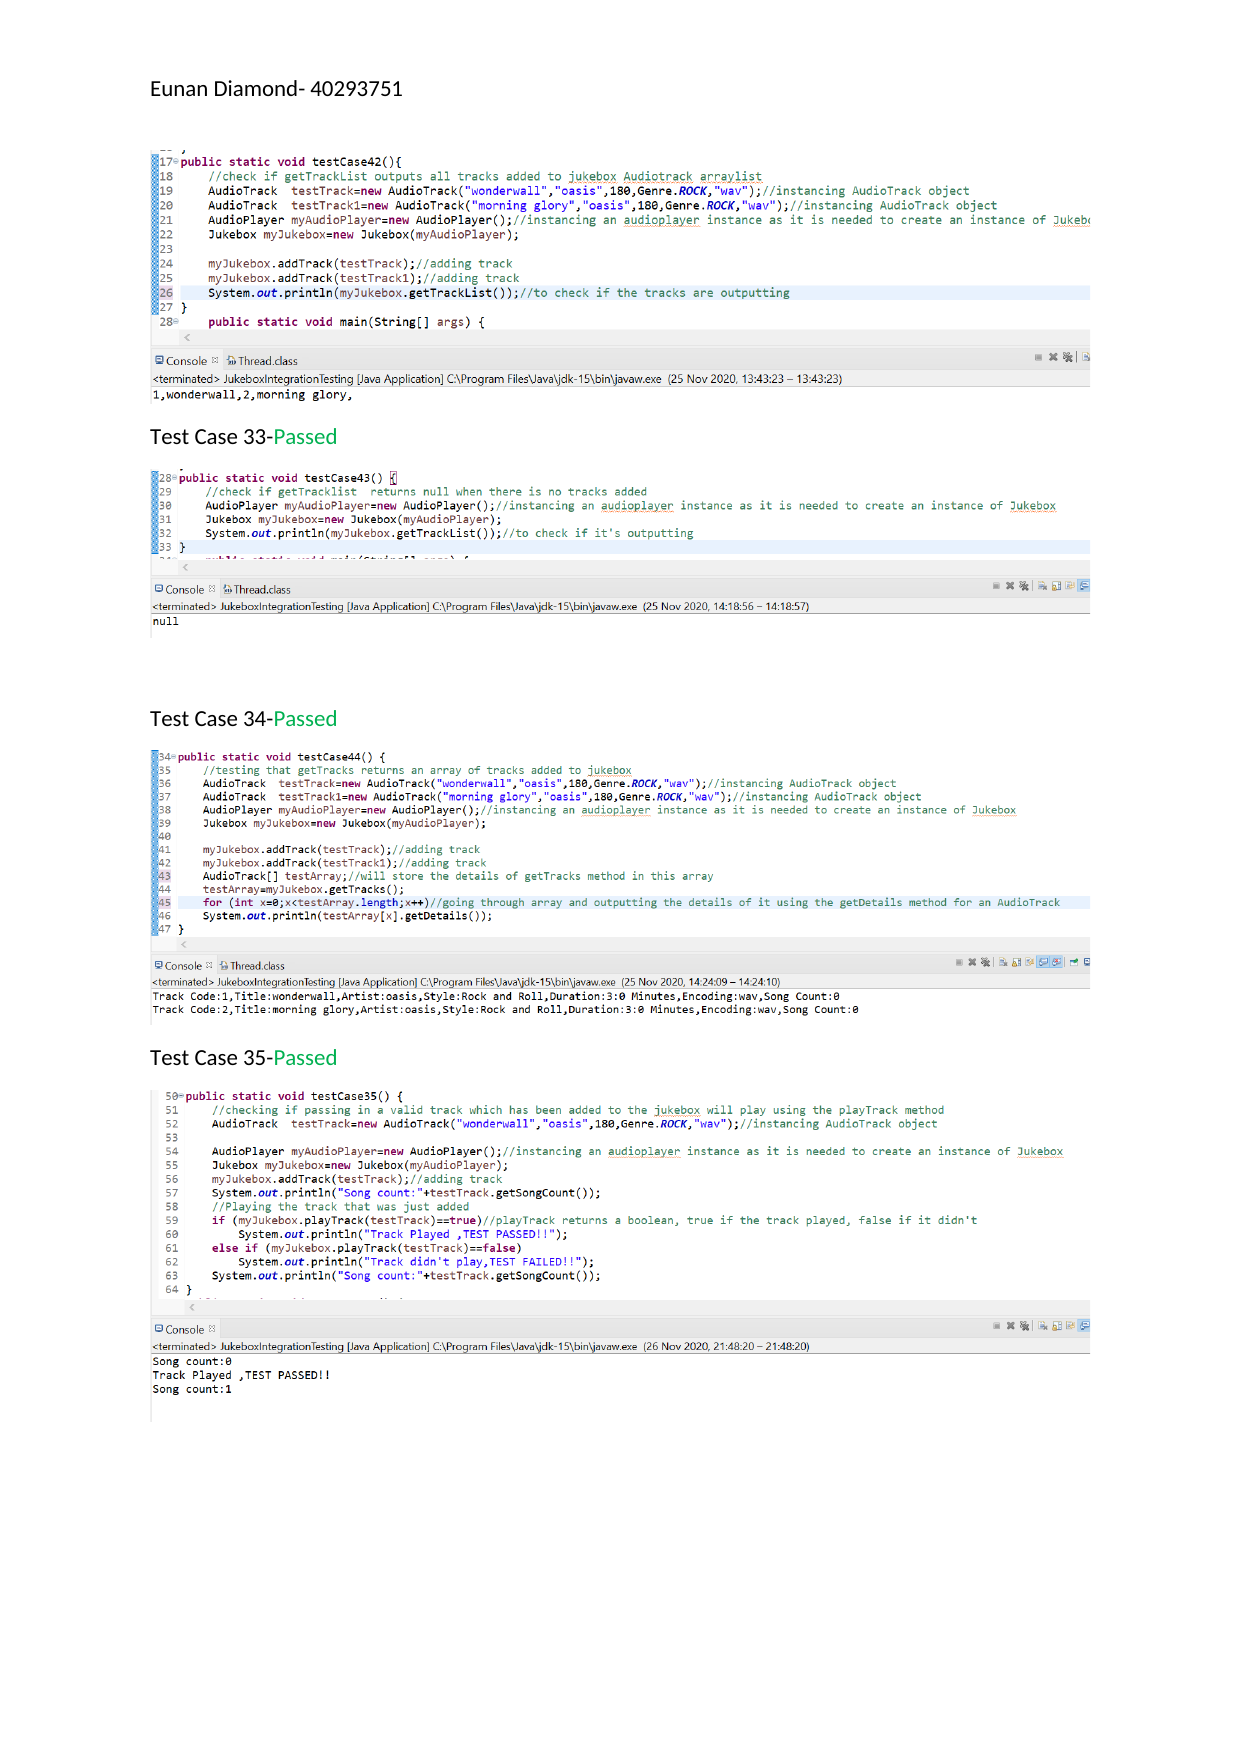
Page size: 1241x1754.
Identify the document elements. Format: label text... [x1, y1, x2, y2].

text Test Case 34-Passed [150, 704, 1090, 732]
picture [150, 750, 1091, 1025]
picture [150, 469, 1091, 638]
text Test Case 35-Passed [150, 1043, 1090, 1071]
picture [150, 150, 1091, 404]
text Test Case 33-Passed [150, 422, 1090, 450]
picture [150, 1090, 1091, 1422]
